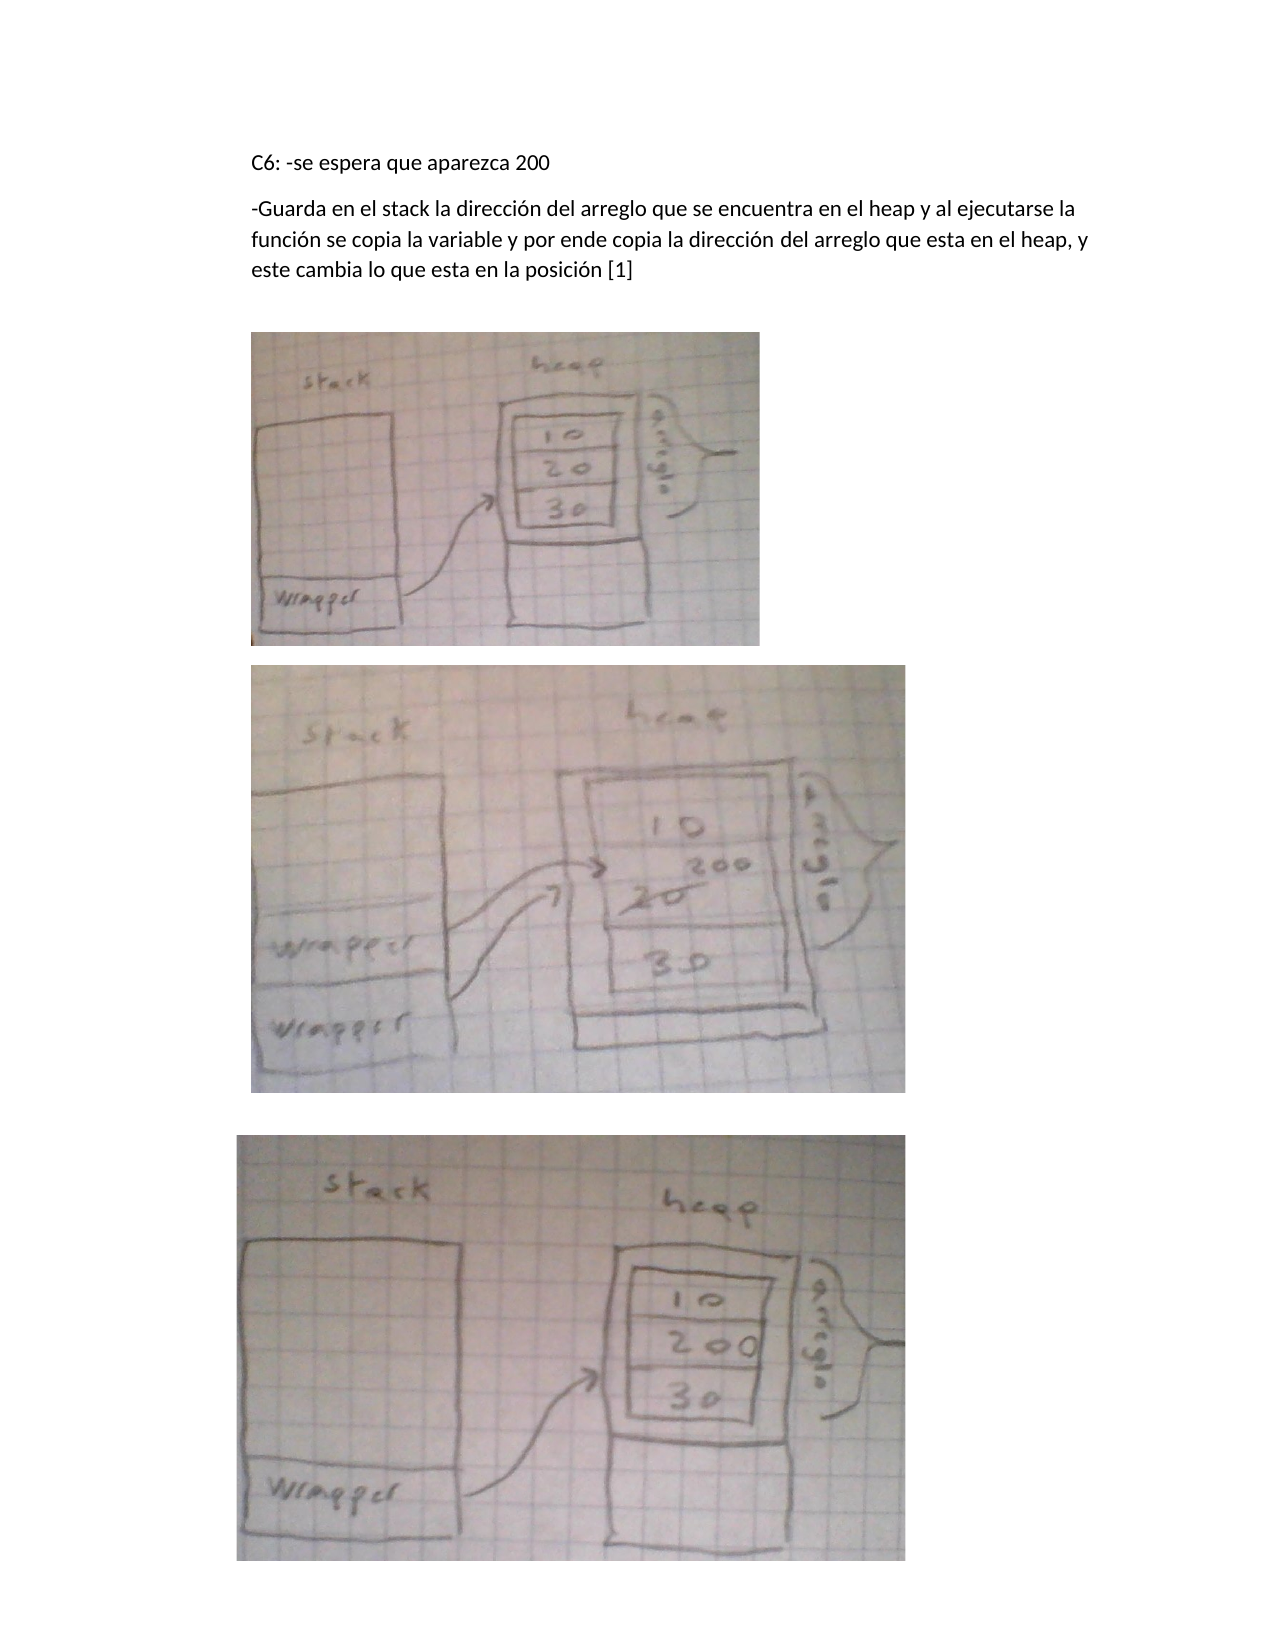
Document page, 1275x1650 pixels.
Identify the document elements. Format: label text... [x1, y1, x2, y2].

picture [251, 332, 760, 646]
picture [251, 665, 906, 1093]
text C6: -se espera que aparezca 200 [251, 148, 1098, 176]
picture [236, 1135, 906, 1561]
text -Guarda en el stack la dirección del arreglo que se encuentra en el heap y al ejecutarse la función se copia la variable y por ende copia la dirección del arreglo que esta en el heap, y este cambia lo que esta en la posición [1] [251, 194, 1098, 313]
